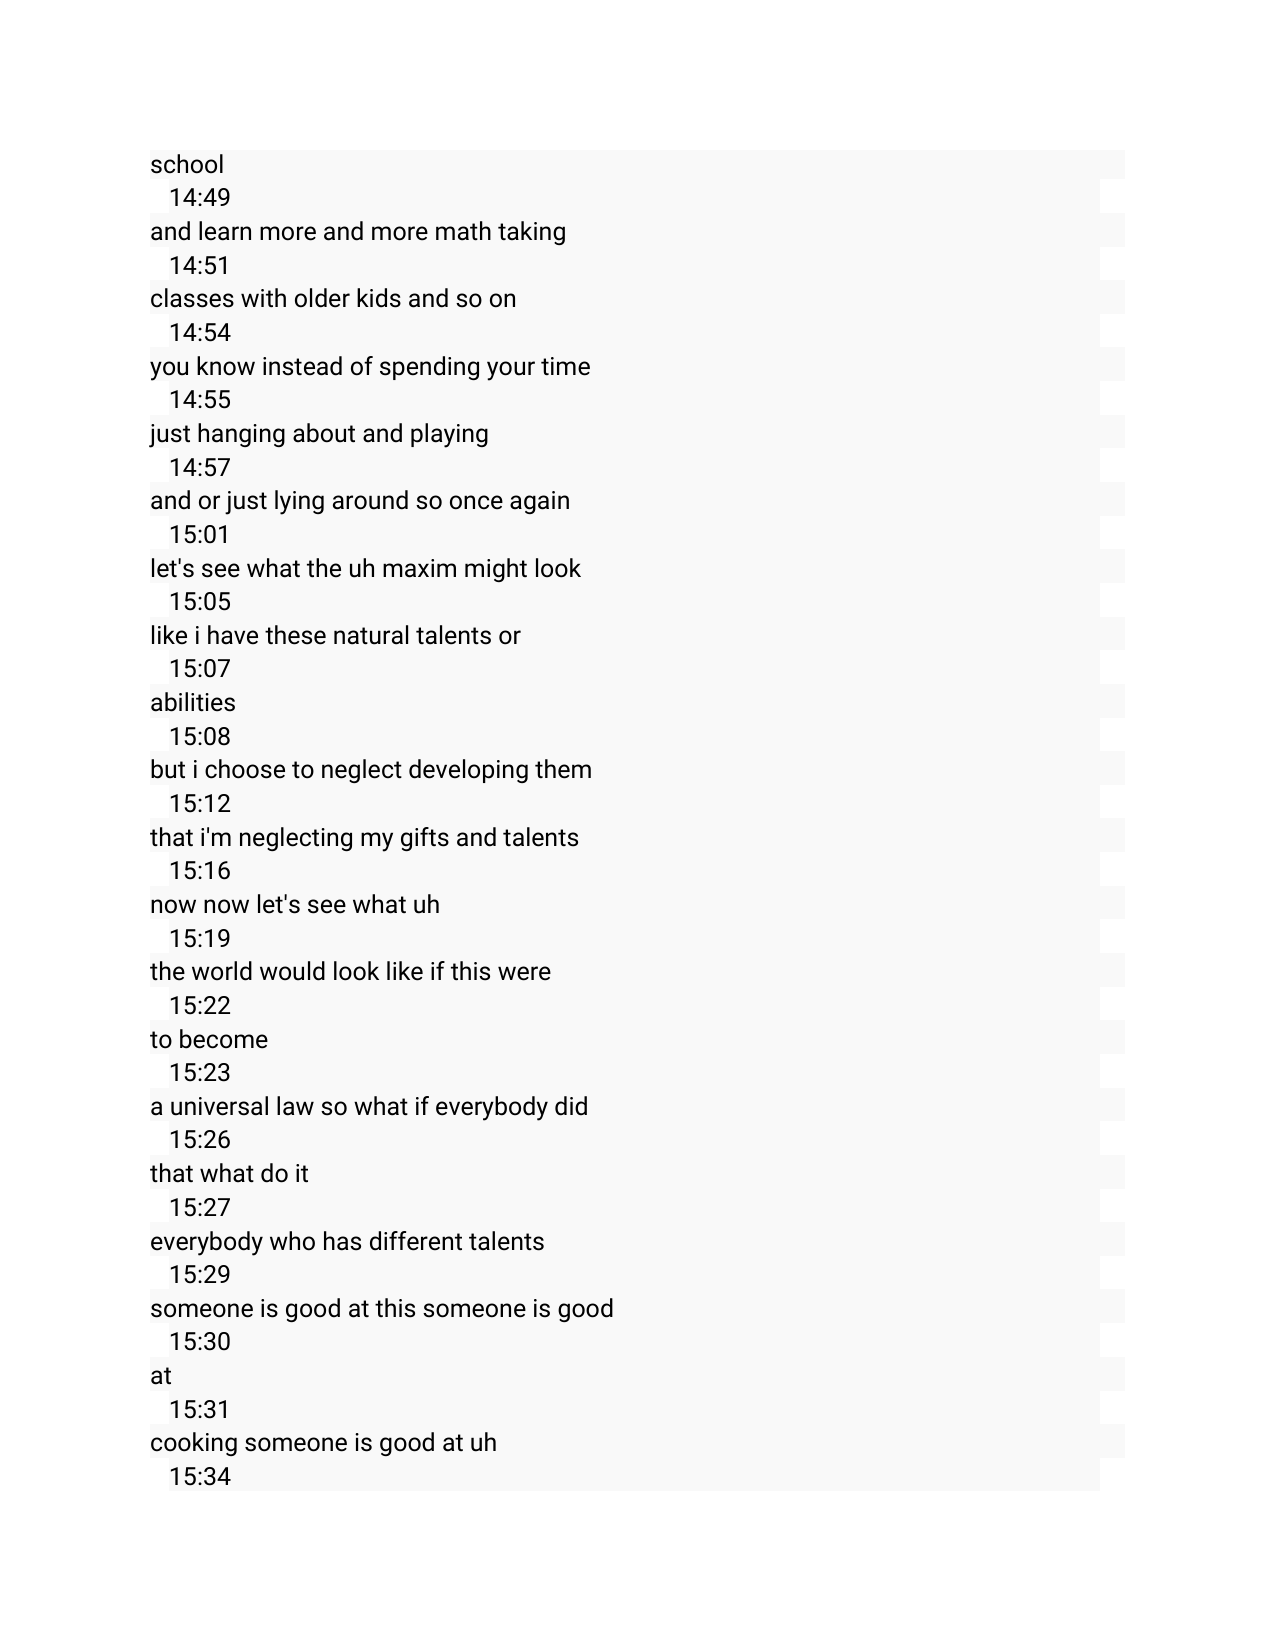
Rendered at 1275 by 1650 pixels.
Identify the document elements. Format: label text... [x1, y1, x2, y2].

text 15:23 [169, 1058, 1100, 1088]
text and learn more and more math taking [150, 217, 1125, 247]
text 15:07 [169, 655, 1100, 684]
text now now let's see what uh [150, 890, 1125, 919]
text 15:31 [169, 1395, 1100, 1424]
text classes with older kids and so on [150, 284, 1125, 314]
text 15:27 [169, 1193, 1100, 1222]
text you know instead of spending your time [150, 352, 1125, 381]
text 15:29 [169, 1260, 1100, 1289]
text 15:30 [169, 1328, 1100, 1357]
text 14:55 [169, 386, 1100, 415]
text 15:16 [169, 857, 1100, 886]
text 15:19 [169, 924, 1100, 953]
text 15:22 [169, 991, 1100, 1020]
text like i have these natural talents or [150, 621, 1125, 650]
text 14:57 [169, 453, 1100, 482]
text but i choose to neglect developing them [150, 756, 1125, 785]
text school [150, 150, 1125, 179]
text the world would look like if this were [150, 957, 1125, 987]
text a universal law so what if everybody did [150, 1092, 1125, 1121]
text 14:54 [169, 318, 1100, 347]
text 15:12 [169, 789, 1100, 818]
text 15:26 [169, 1126, 1100, 1155]
text 14:49 [169, 184, 1100, 213]
text to become [150, 1025, 1125, 1054]
text let's see what the uh maxim might look [150, 554, 1125, 583]
text and or just lying around so once again [150, 486, 1125, 516]
text at [150, 1361, 1125, 1391]
text 15:01 [169, 520, 1100, 549]
text abilities [150, 688, 1125, 718]
text that i'm neglecting my gifts and talents [150, 823, 1125, 852]
text just hanging about and playing [150, 419, 1125, 448]
text 15:34 [169, 1462, 1100, 1491]
text 14:51 [169, 251, 1100, 280]
text 15:08 [169, 722, 1100, 751]
text 15:05 [169, 587, 1100, 617]
text that what do it [150, 1159, 1125, 1189]
text someone is good at this someone is good [150, 1294, 1125, 1323]
text cooking someone is good at uh [150, 1428, 1125, 1458]
text everybody who has different talents [150, 1227, 1125, 1256]
